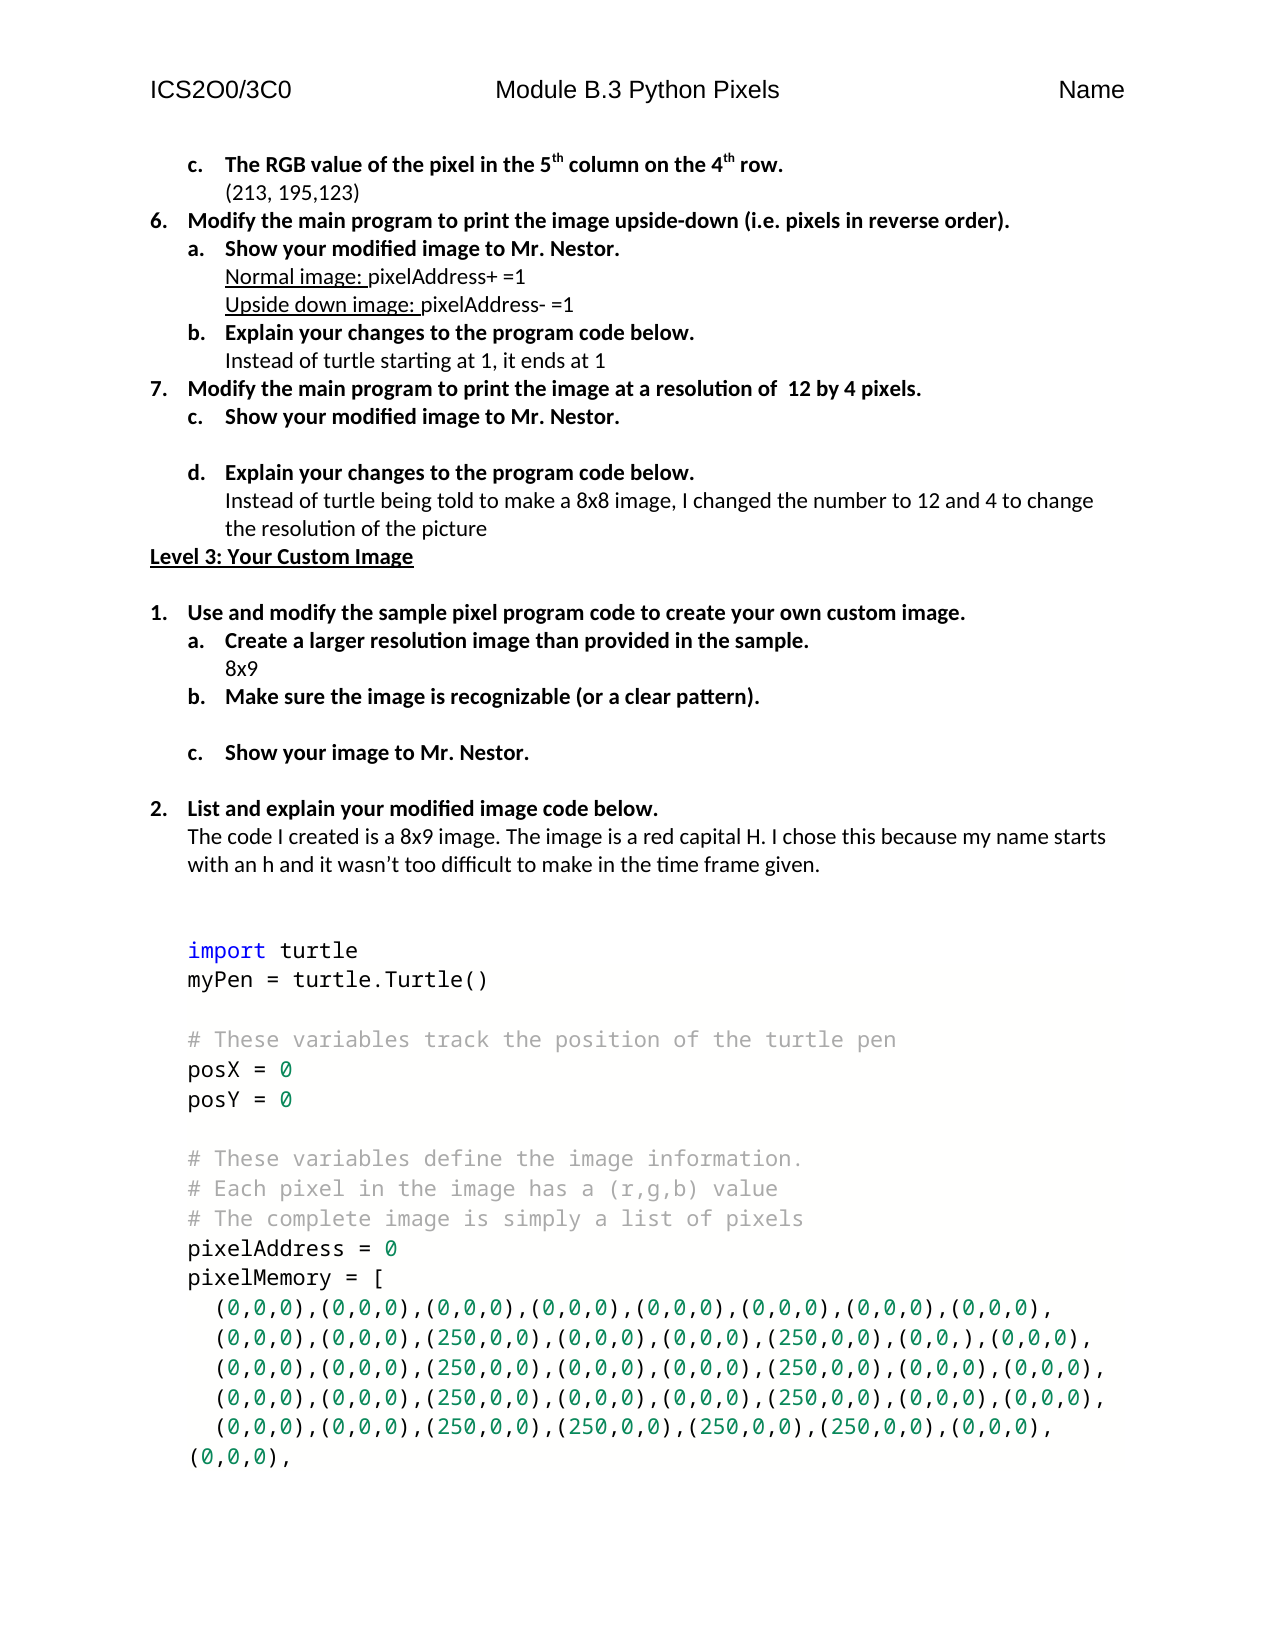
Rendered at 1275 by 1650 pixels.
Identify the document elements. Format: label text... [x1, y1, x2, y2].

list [187, 1352, 1125, 1381]
list Create a larger resolution image than provided in the sample. [187, 626, 1125, 654]
list (0,0,0),(0,0,0),(250,0,0),(0,0,0),(0,0,0),(250,0,0),(0,0,),(0,0,0), [187, 1322, 1125, 1352]
text Instead of turtle starting at 1, it ends at 1 [225, 346, 1125, 374]
text 8x9 [225, 654, 1125, 682]
list myPen = turtle.Turtle() [187, 964, 1125, 994]
list The RGB value of the pixel in the 5th column on the 4th row. [187, 150, 1125, 178]
text Upside down image: pixelAddress- =1 [225, 290, 1125, 318]
list Modify the main program to print the image at a resolution of 12 by 4 pixels. [150, 374, 1125, 402]
list Show your modified image to Mr. Nestor. [187, 402, 1125, 430]
text import turtle [187, 934, 1125, 964]
list Use and modify the sample pixel program code to create your own custom image. [150, 598, 1125, 626]
list (0,0,0),(0,0,0),(0,0,0),(0,0,0),(0,0,0),(0,0,0),(0,0,0),(0,0,0), [187, 1292, 1125, 1322]
list Explain your changes to the program code below. [187, 458, 1125, 486]
text Instead of turtle being told to make a 8x8 image, I changed the number to 12 and 4 to change the resolution of the picture [225, 486, 1125, 542]
list pixelAddress = 0 [187, 1232, 1125, 1262]
list pixelMemory = [ [187, 1262, 1125, 1292]
text Level 3: Your Custom Image [150, 542, 1125, 570]
list # These variables define the image information. [187, 1143, 1125, 1173]
list posX = 0 [187, 1054, 1125, 1083]
list Modify the main program to print the image upside-down (i.e. pixels in reverse order). [150, 206, 1125, 234]
text The code I created is a 8x9 image. The image is a red capital H. I chose this because my name starts with an h and it wasn’t too difficult to make in the time frame given. [187, 822, 1125, 878]
list posY = 0 [187, 1083, 1125, 1113]
list Show your image to Mr. Nestor. [187, 738, 1125, 766]
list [187, 1381, 1125, 1411]
list List and explain your modified image code below. [150, 794, 1125, 822]
text (213, 195,123) [225, 178, 1125, 206]
text Normal image: pixelAddress+ =1 [225, 262, 1125, 290]
list # The complete image is simply a list of pixels [187, 1203, 1125, 1232]
list Explain your changes to the program code below. [187, 318, 1125, 346]
list (0,0,0),(0,0,0),(250,0,0),(250,0,0),(250,0,0),(250,0,0),(0,0,0),(0,0,0), [187, 1411, 1125, 1471]
list Make sure the image is recognizable (or a clear pattern). [187, 682, 1125, 710]
list Show your modified image to Mr. Nestor. [187, 234, 1125, 262]
list # Each pixel in the image has a (r,g,b) value [187, 1173, 1125, 1203]
list # These variables track the position of the turtle pen [187, 1024, 1125, 1054]
